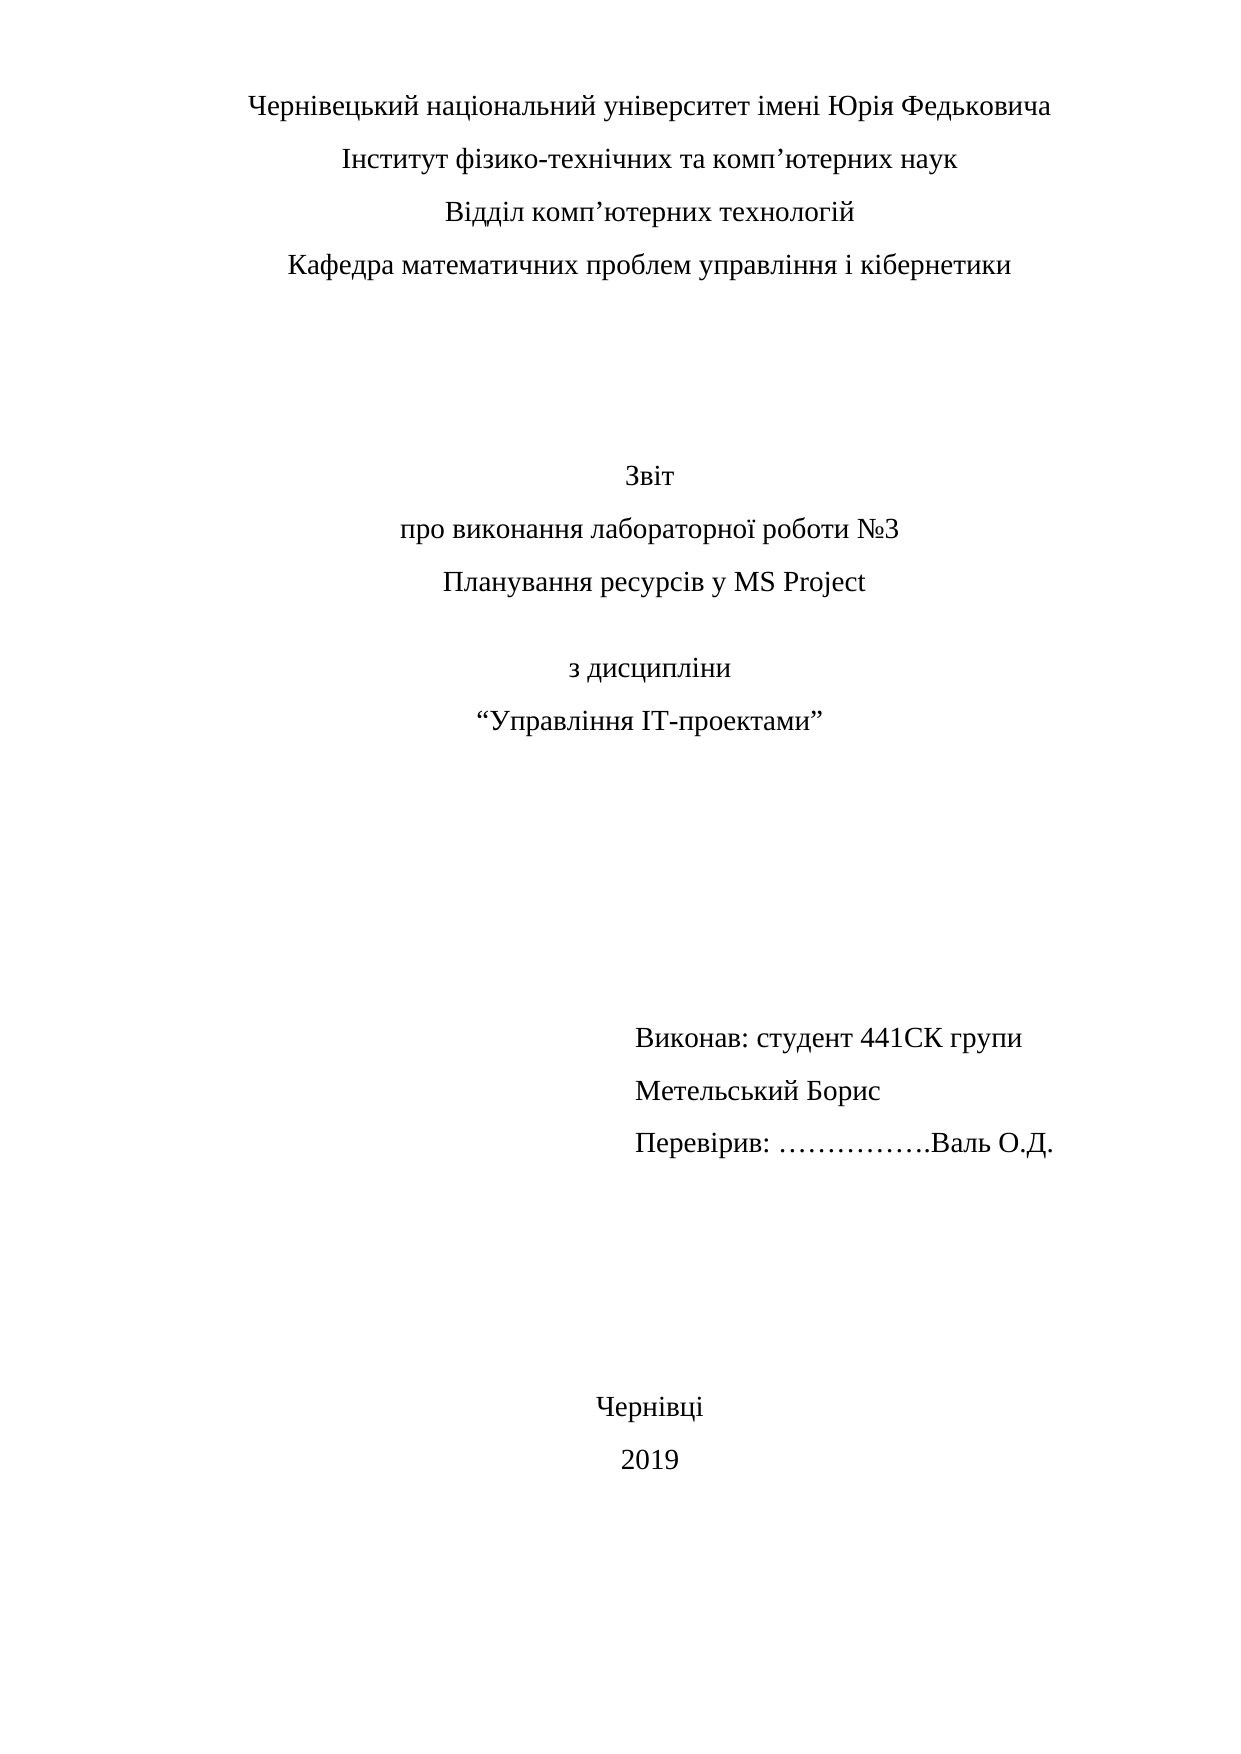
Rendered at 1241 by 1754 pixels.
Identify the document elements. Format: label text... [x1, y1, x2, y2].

text Метельський Борис [635, 1073, 1152, 1106]
text Планування ресурсів у MS Project [369, 564, 1152, 597]
text про виконання лабораторної роботи №3 [148, 511, 1152, 544]
text “Управління ІТ-проектами” [148, 703, 1152, 737]
text Відділ комп’ютерних технологій [148, 194, 1152, 228]
text Чернівецький національний університет імені Юрія Федьковича [148, 88, 1152, 122]
text з дисципліни [148, 650, 1152, 684]
text Кафедра математичних проблем управління і кібернетики [148, 247, 1152, 281]
text Звіт [148, 458, 1152, 492]
text 2019 [148, 1442, 1152, 1476]
text Перевірив: …………….Валь О.Д. [635, 1126, 1152, 1159]
text Чернівці [148, 1389, 1152, 1423]
text Інститут фізико-технічних та комп’ютерних наук [148, 141, 1152, 175]
text Виконав: студент 441СК групи [635, 1020, 1152, 1053]
